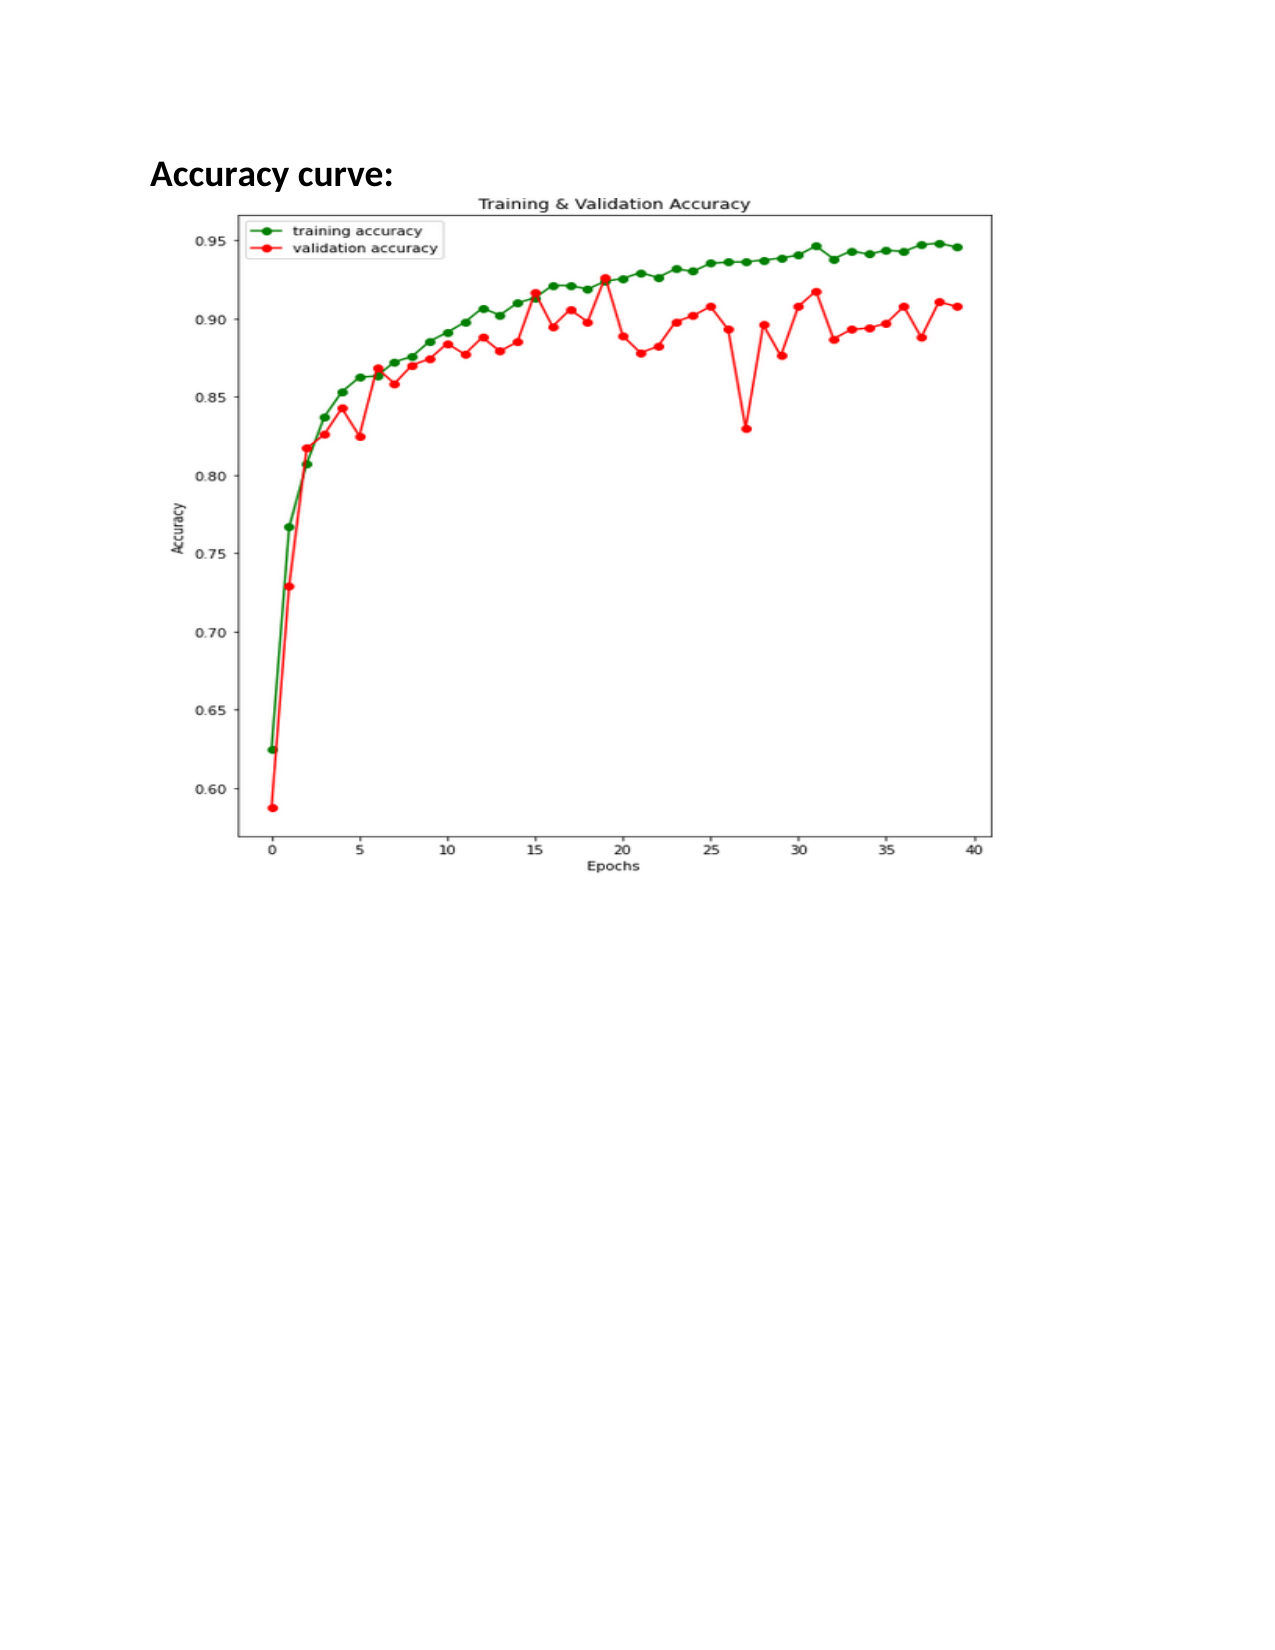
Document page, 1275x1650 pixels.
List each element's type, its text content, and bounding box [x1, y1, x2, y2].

picture [150, 198, 1046, 888]
